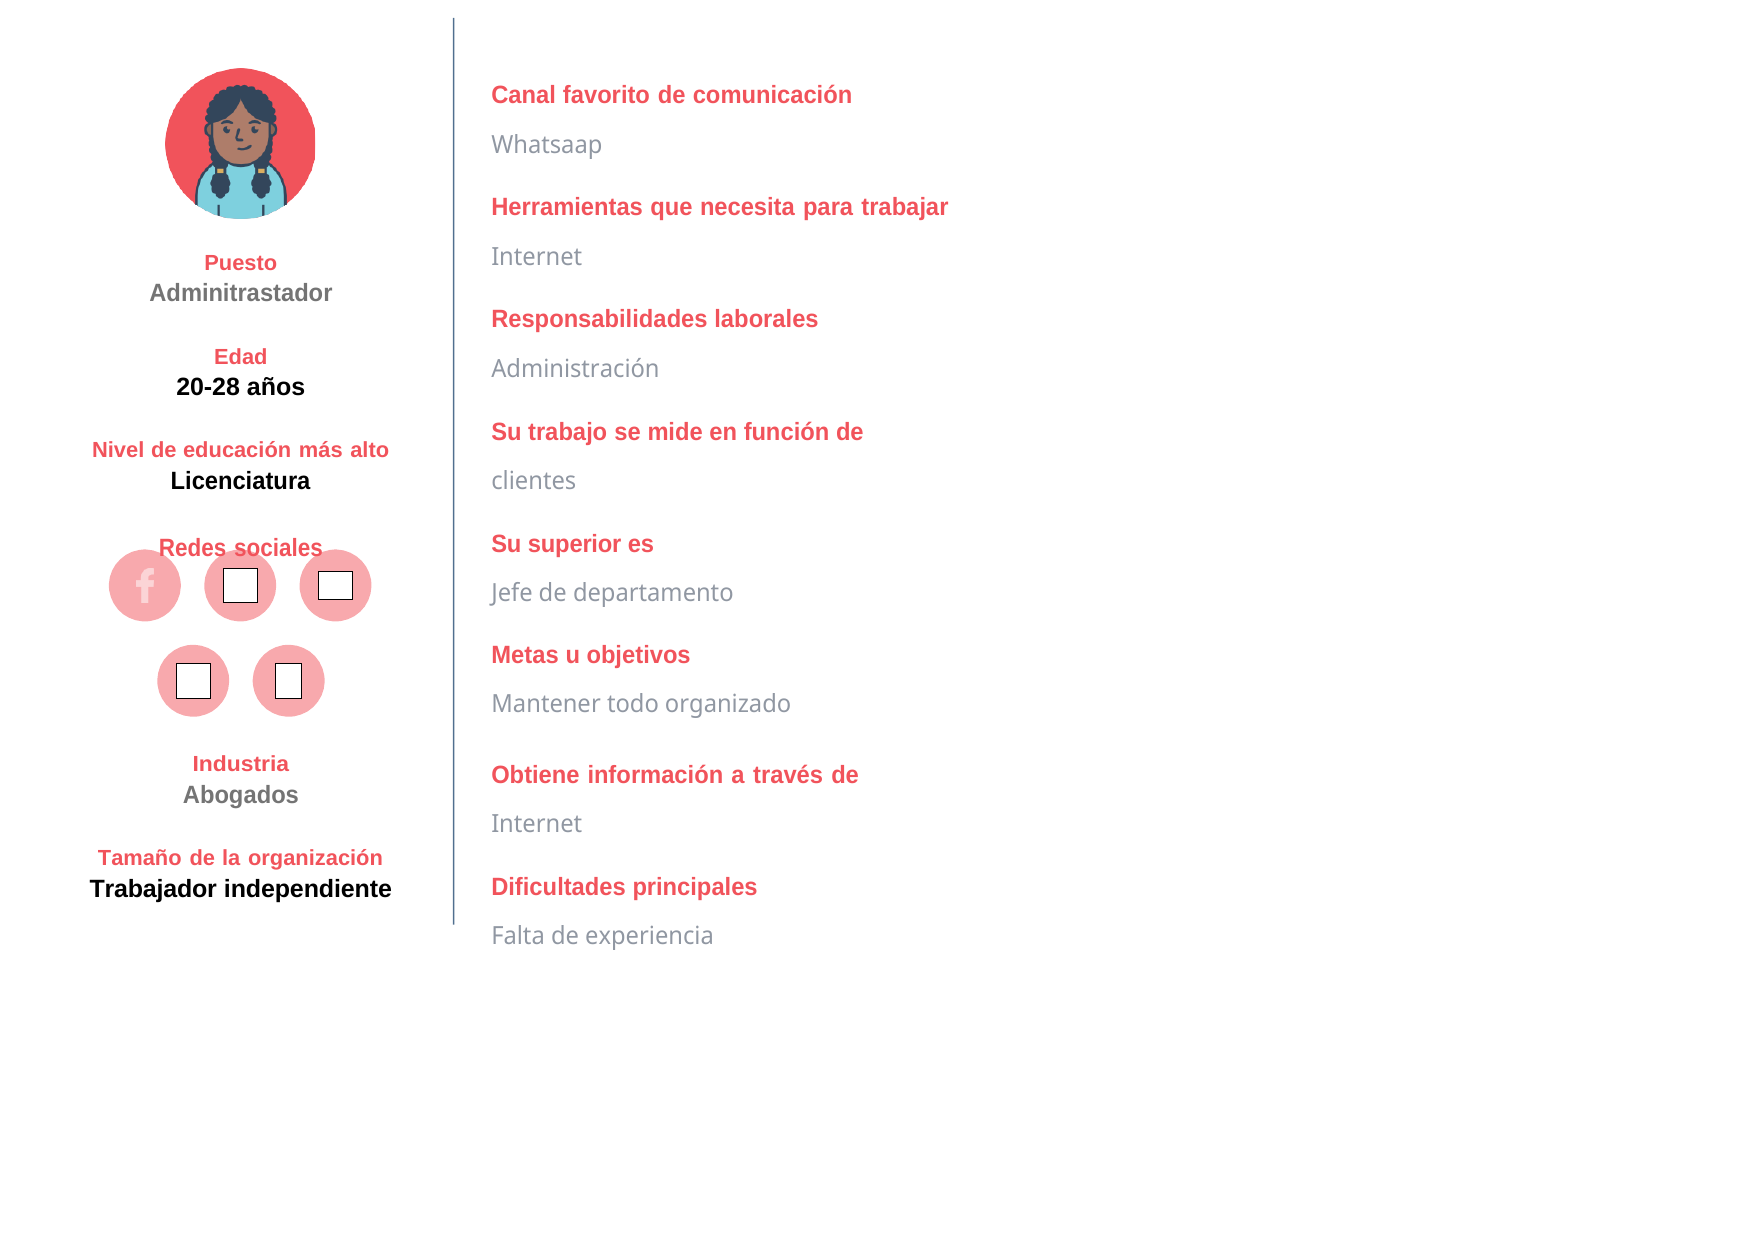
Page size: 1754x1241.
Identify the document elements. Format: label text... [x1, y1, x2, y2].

text Nivel de educación más alto [90, 437, 391, 463]
text Internet [491, 238, 1502, 272]
picture [136, 568, 154, 603]
text Redes sociales [90, 533, 392, 562]
text clientes [491, 463, 1502, 497]
text Abogados [88, 780, 393, 808]
text Mantener todo organizado [491, 686, 1502, 720]
text Puesto [90, 250, 391, 275]
picture [224, 569, 257, 602]
text Licenciatura [89, 466, 391, 494]
text Su trabajo se mide en función de [491, 417, 1502, 445]
text Internet [491, 806, 1502, 840]
text Falta de experiencia [491, 918, 1502, 952]
text Dificultades principales [491, 872, 1502, 900]
text Obtiene información a través de [491, 759, 1502, 788]
picture [276, 664, 301, 698]
text Industria [88, 751, 393, 776]
text Adminitrastador [90, 278, 392, 307]
picture [177, 664, 210, 698]
text Su superior es [491, 529, 1502, 557]
text Trabajador independiente [88, 873, 393, 902]
text Edad [90, 343, 392, 369]
picture [319, 572, 352, 599]
text Whatsaap [491, 126, 1502, 161]
picture [165, 68, 316, 219]
text Responsabilidades laborales [491, 304, 1502, 333]
text Canal favorito de comunicación [491, 80, 1502, 109]
text Jefe de departamento [491, 575, 1502, 609]
text Herramientas que necesita para trabajar [491, 192, 1502, 221]
text Administración [491, 351, 1502, 384]
text Metas u objetivos [491, 640, 1502, 669]
text Tamaño de la organización [87, 845, 393, 870]
text 20-28 años [90, 372, 392, 401]
